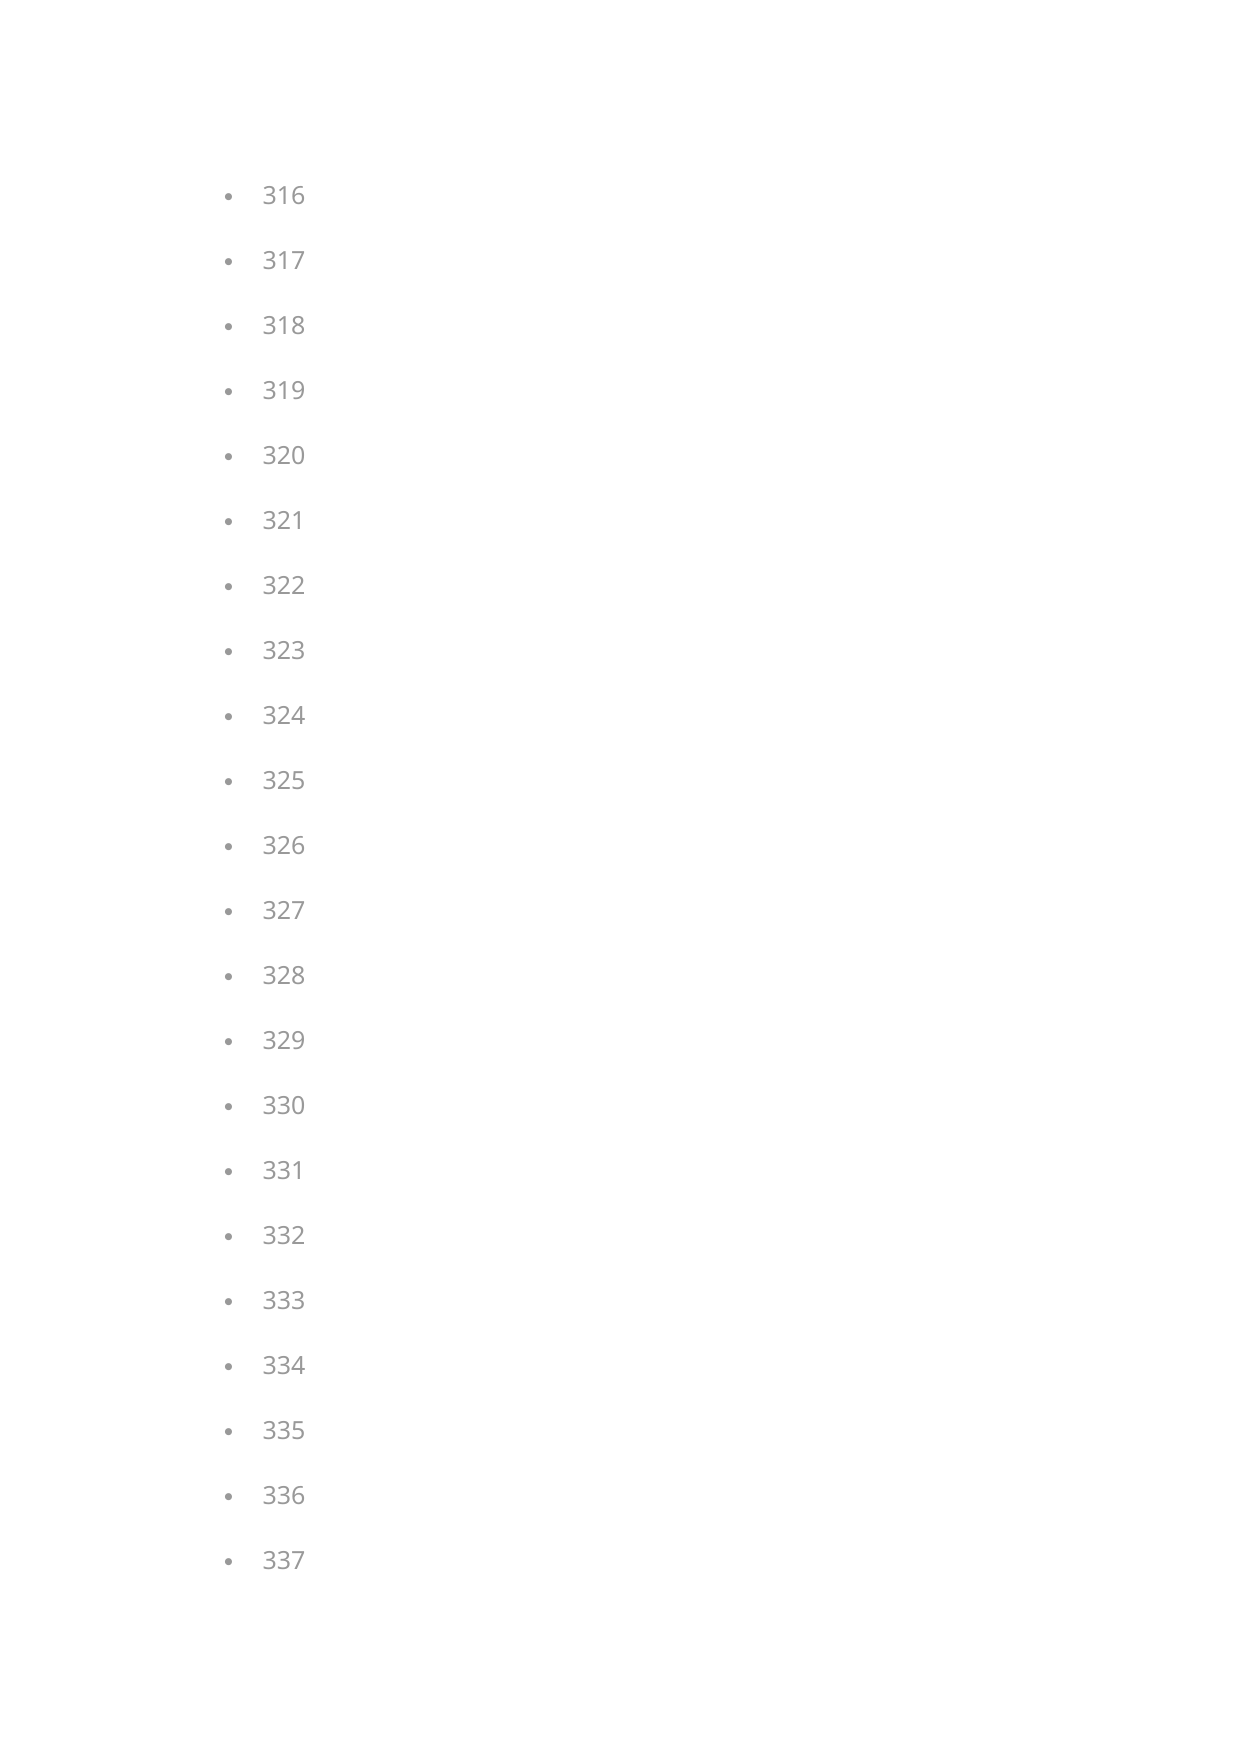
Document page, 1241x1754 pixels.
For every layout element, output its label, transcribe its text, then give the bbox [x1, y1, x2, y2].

list 337 [225, 1527, 1053, 1592]
list 318 [225, 292, 1053, 357]
list 324 [225, 682, 1053, 747]
list 319 [225, 357, 1053, 422]
list 326 [225, 812, 1053, 877]
list 316 [225, 162, 1053, 227]
list 336 [225, 1462, 1053, 1527]
list 335 [225, 1397, 1053, 1462]
list 317 [225, 227, 1053, 292]
list 328 [225, 942, 1053, 1007]
list 331 [225, 1137, 1053, 1202]
list 330 [225, 1072, 1053, 1137]
list 321 [225, 487, 1053, 552]
list 323 [225, 617, 1053, 682]
list 332 [225, 1202, 1053, 1267]
list 329 [225, 1007, 1053, 1072]
list 320 [225, 422, 1053, 487]
list 327 [225, 877, 1053, 942]
list 334 [225, 1332, 1053, 1397]
list 322 [225, 552, 1053, 617]
list 333 [225, 1267, 1053, 1332]
list 325 [225, 747, 1053, 812]
